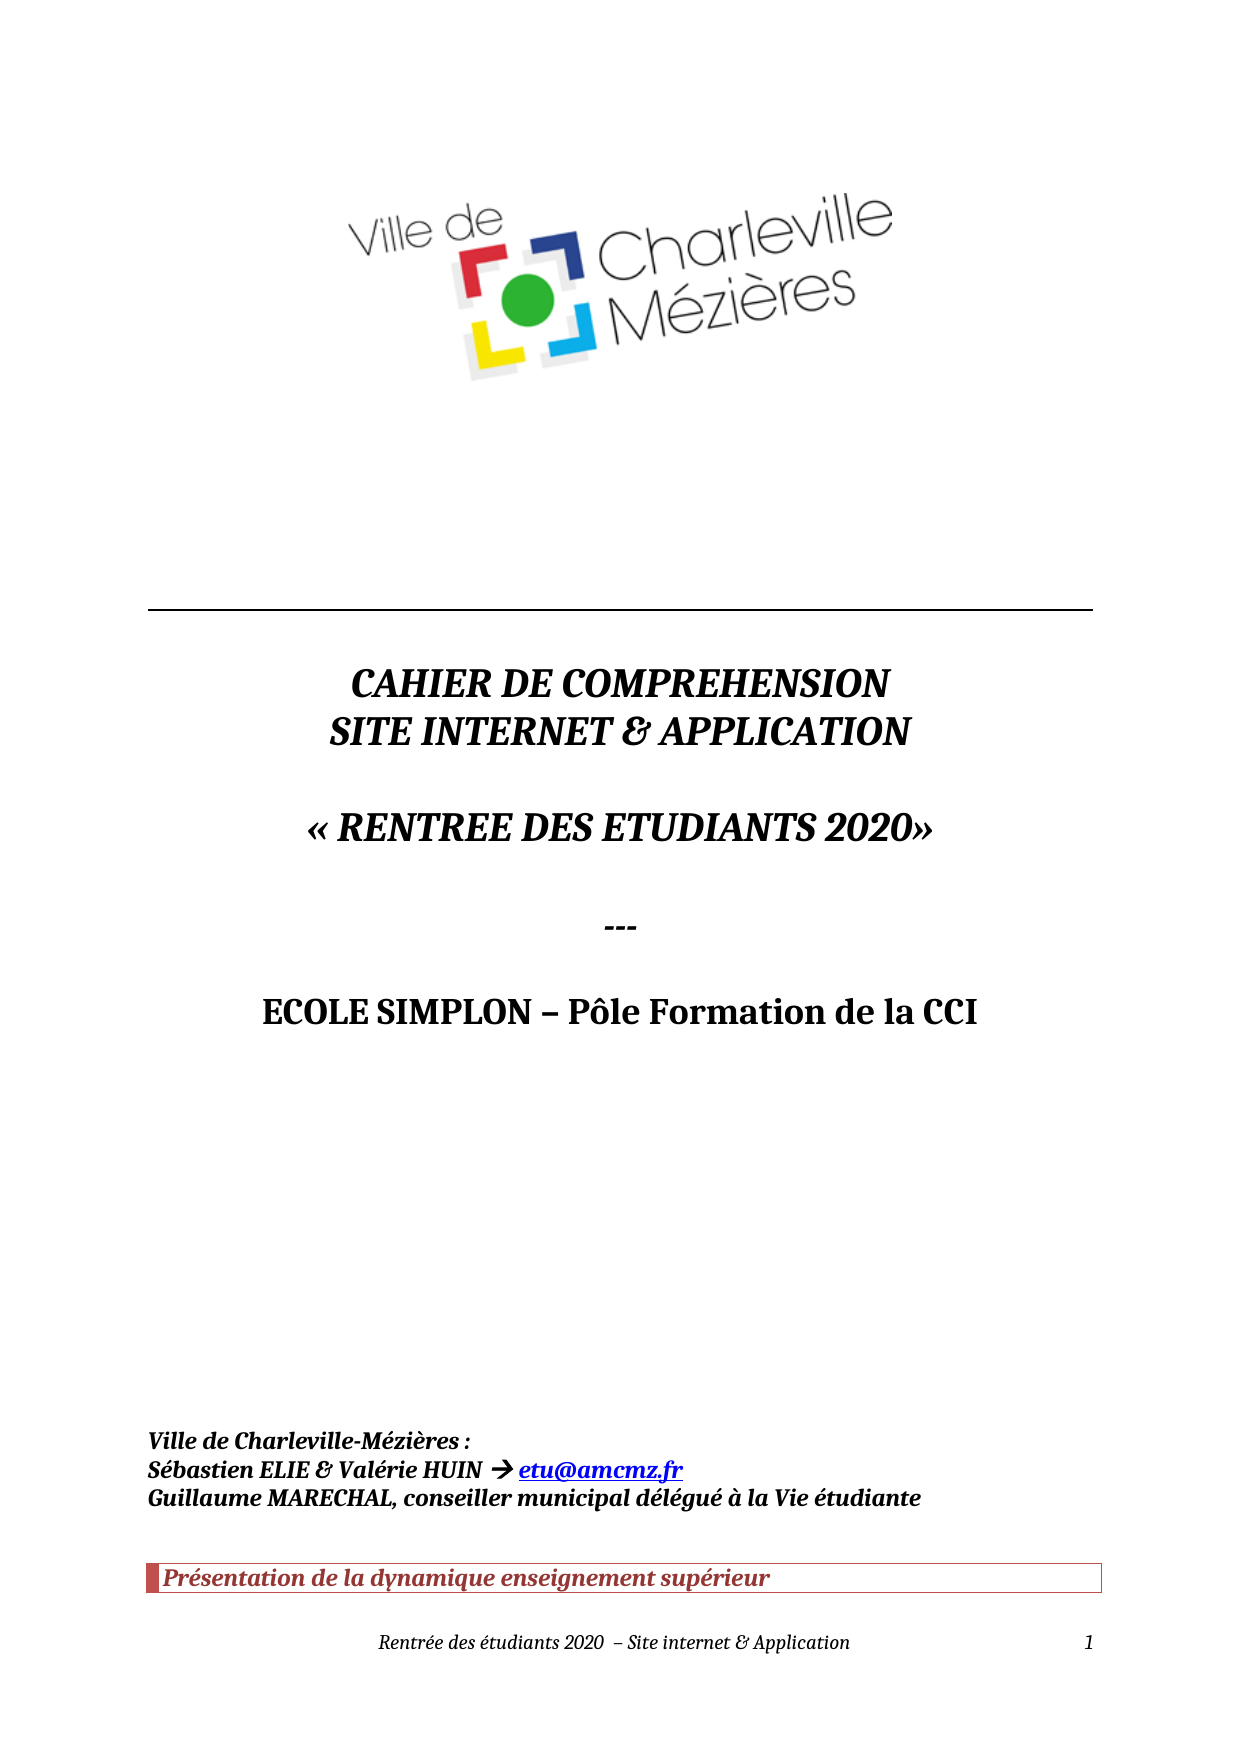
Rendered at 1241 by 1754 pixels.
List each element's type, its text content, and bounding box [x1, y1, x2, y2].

text --- [148, 904, 1093, 948]
text Sébastien ELIE & Valérie HUIN etu@amcmz.fr [148, 1456, 1093, 1484]
text CAHIER DE COMPREHENSION [148, 660, 1093, 708]
text Ville de Charleville-Mézières : [148, 1427, 1093, 1456]
text « RENTREE DES ETUDIANTS 2020» [148, 804, 1093, 852]
text SITE INTERNET & APPLICATION [148, 708, 1093, 756]
text Guillaume MARECHAL, conseiller municipal délégué à la Vie étudiante [148, 1484, 1093, 1513]
text ECOLE SIMPLON – Pôle Formation de la CCI [148, 991, 1093, 1034]
picture [348, 193, 892, 381]
subtitle Présentation de la dynamique enseignement supérieur [159, 1564, 1101, 1592]
